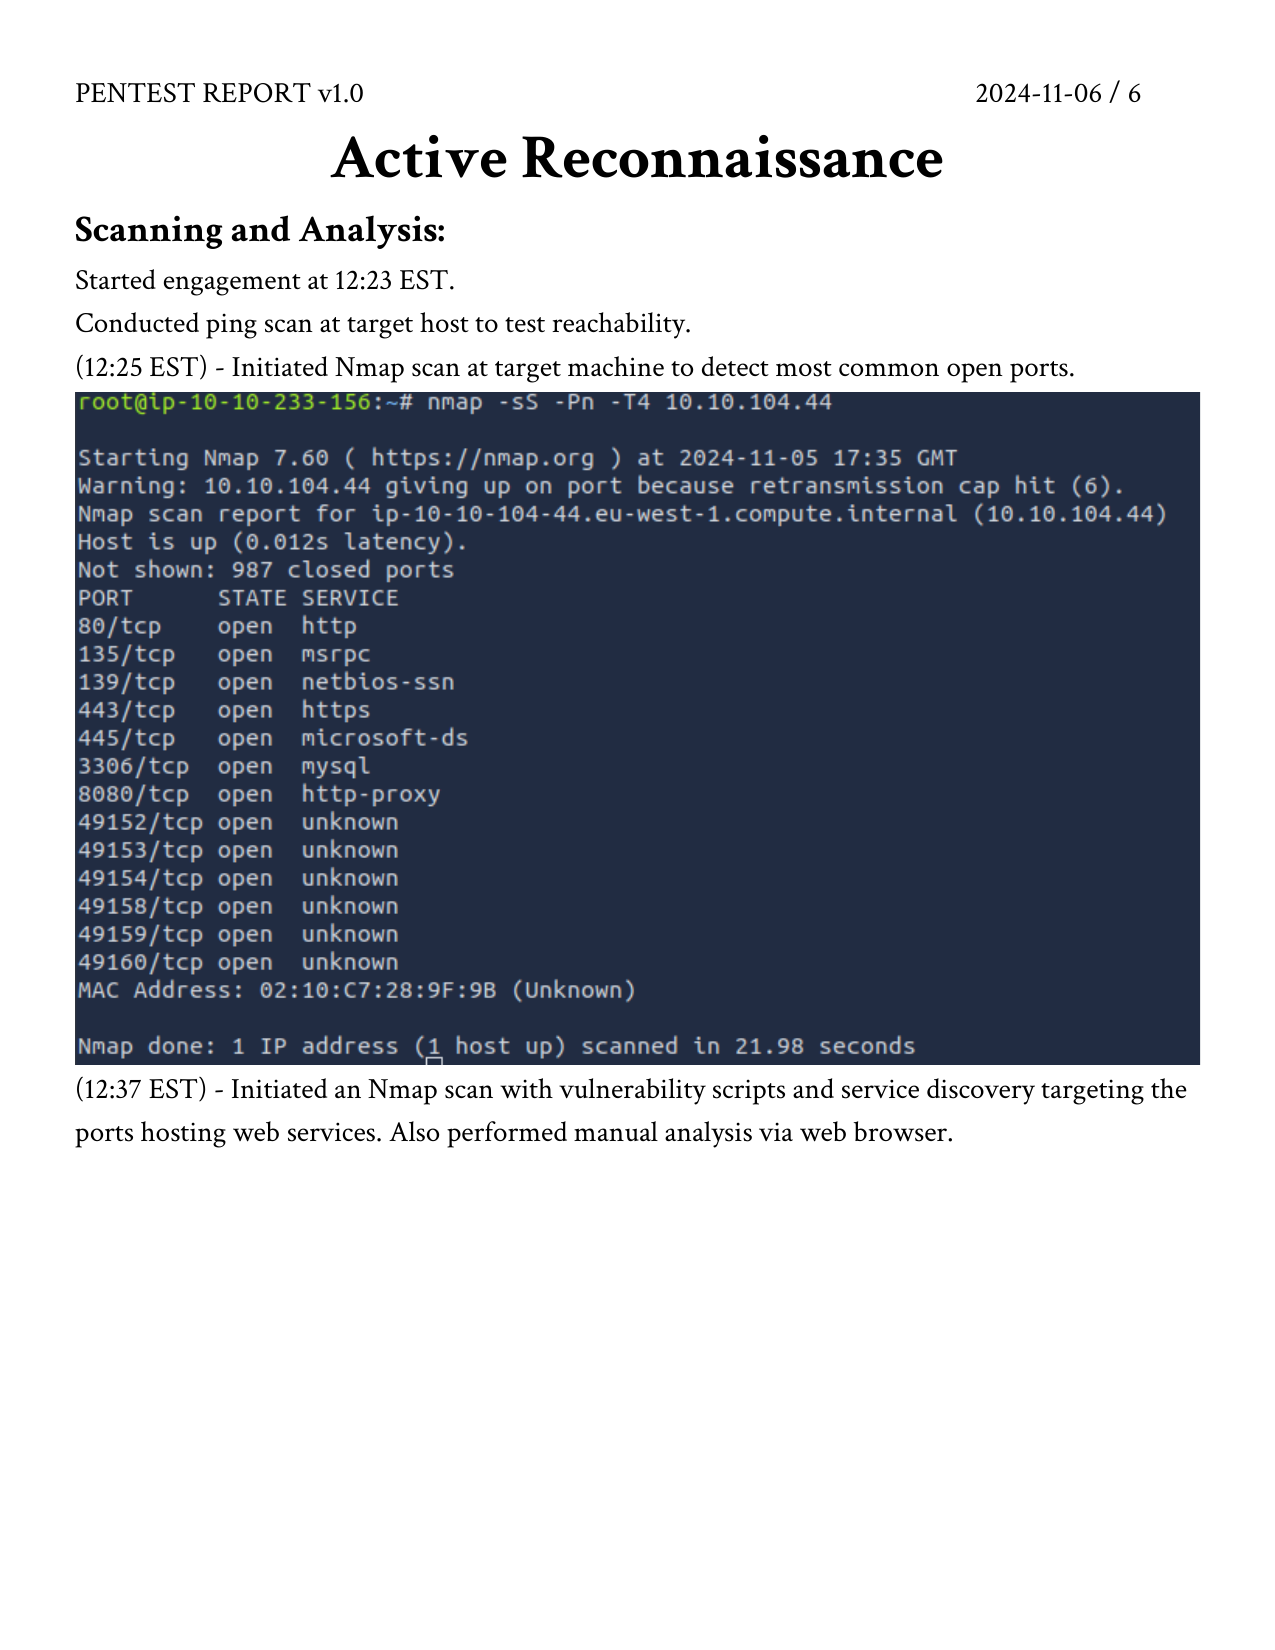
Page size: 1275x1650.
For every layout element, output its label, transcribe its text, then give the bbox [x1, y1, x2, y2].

subtitle Scanning and Analysis: [75, 205, 1200, 254]
text (12:37 EST) - Initiated an Nmap scan with vulnerability scripts and service discovery targeting the ports hosting web services. Also performed manual analysis via web browser. [75, 1071, 1200, 1152]
text (12:25 EST) - Initiated Nmap scan at target machine to detect most common open ports. [75, 348, 1200, 386]
text Conducted ping scan at target host to test reachability. [75, 305, 1200, 343]
title Active Reconnaissance [75, 118, 1200, 199]
text Started engagement at 12:23 EST. [75, 261, 1200, 299]
picture [75, 392, 1200, 1065]
